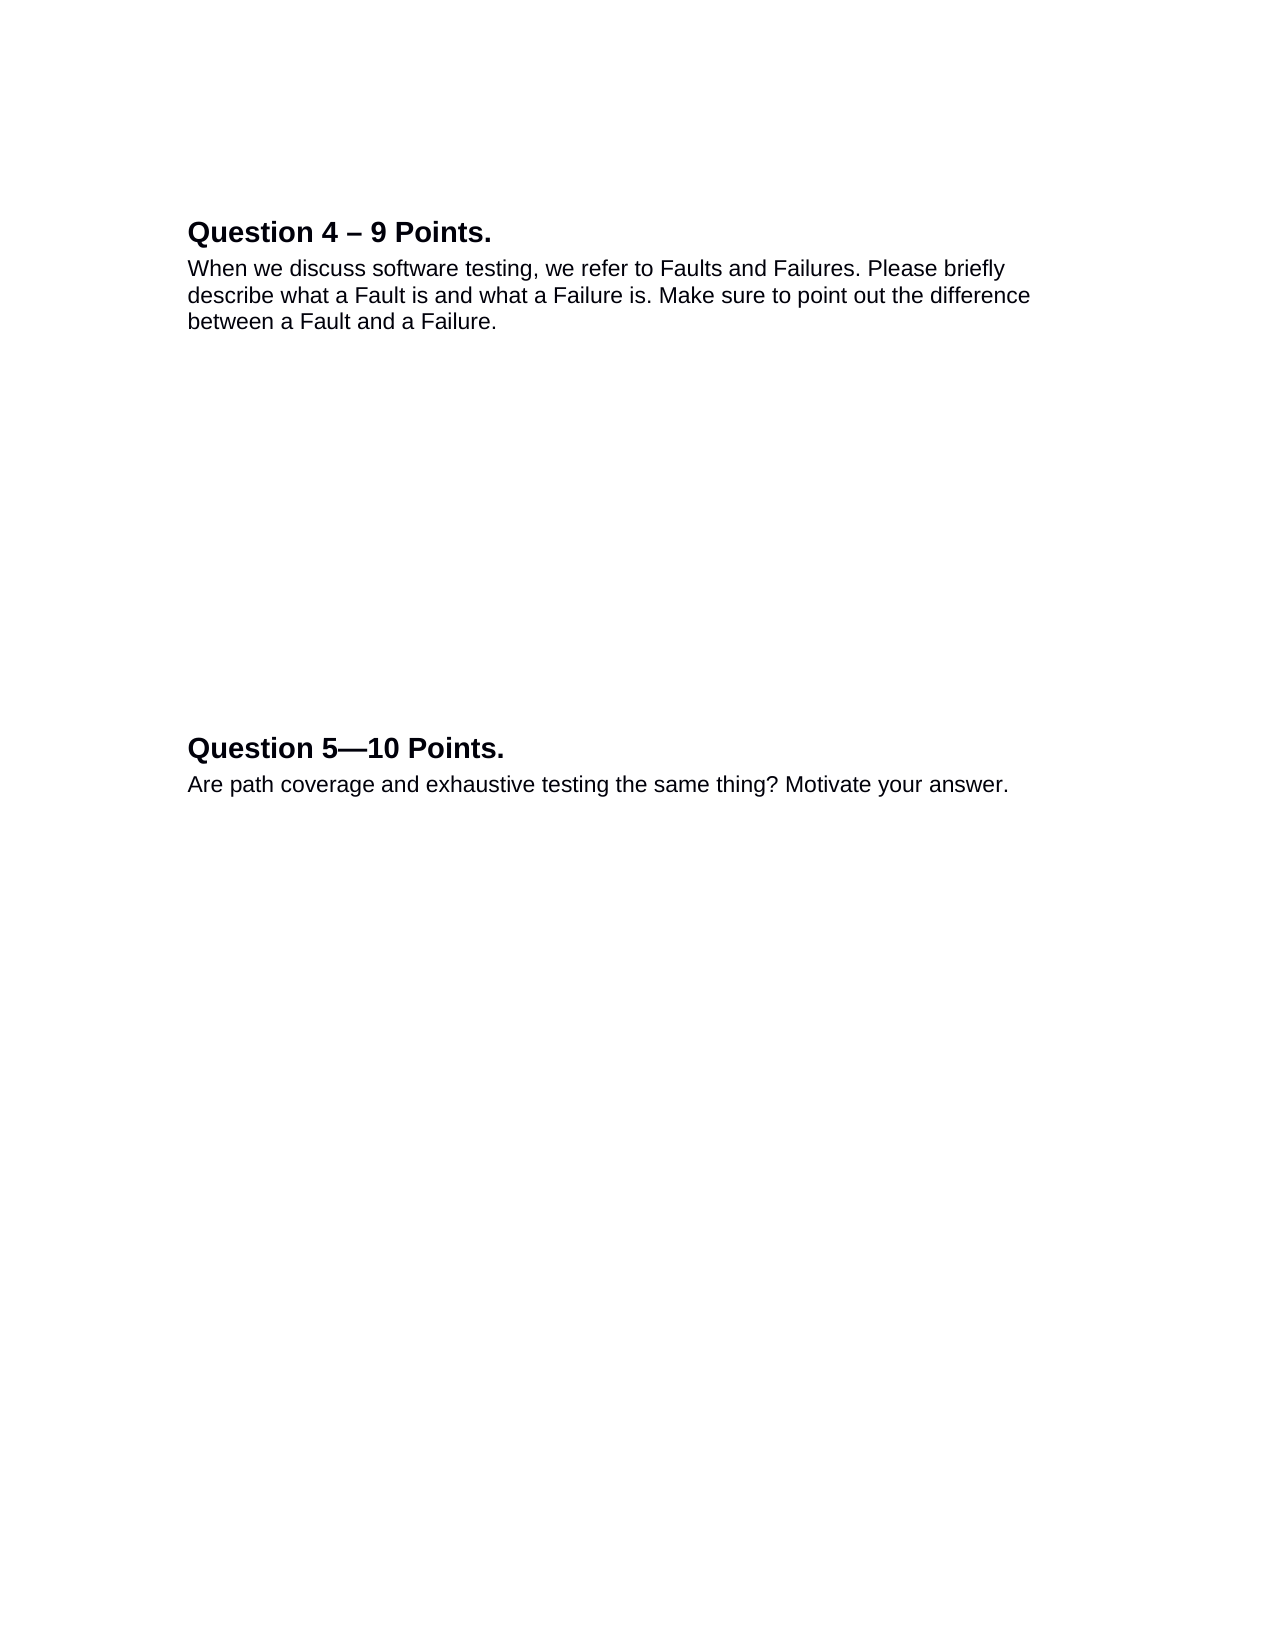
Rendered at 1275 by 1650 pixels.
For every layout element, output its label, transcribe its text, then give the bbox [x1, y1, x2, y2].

subtitle Question 4 – 9 Points. [187, 216, 1087, 249]
subtitle Question 5—10 Points. [187, 731, 1087, 764]
text Are path coverage and exhaustive testing the same thing? Motivate your answer. [187, 771, 1087, 797]
text When we discuss software testing, we refer to Faults and Failures. Please briefly describe what a Fault is and what a Failure is. Make sure to point out the difference between a Fault and a Failure. [187, 255, 1087, 334]
